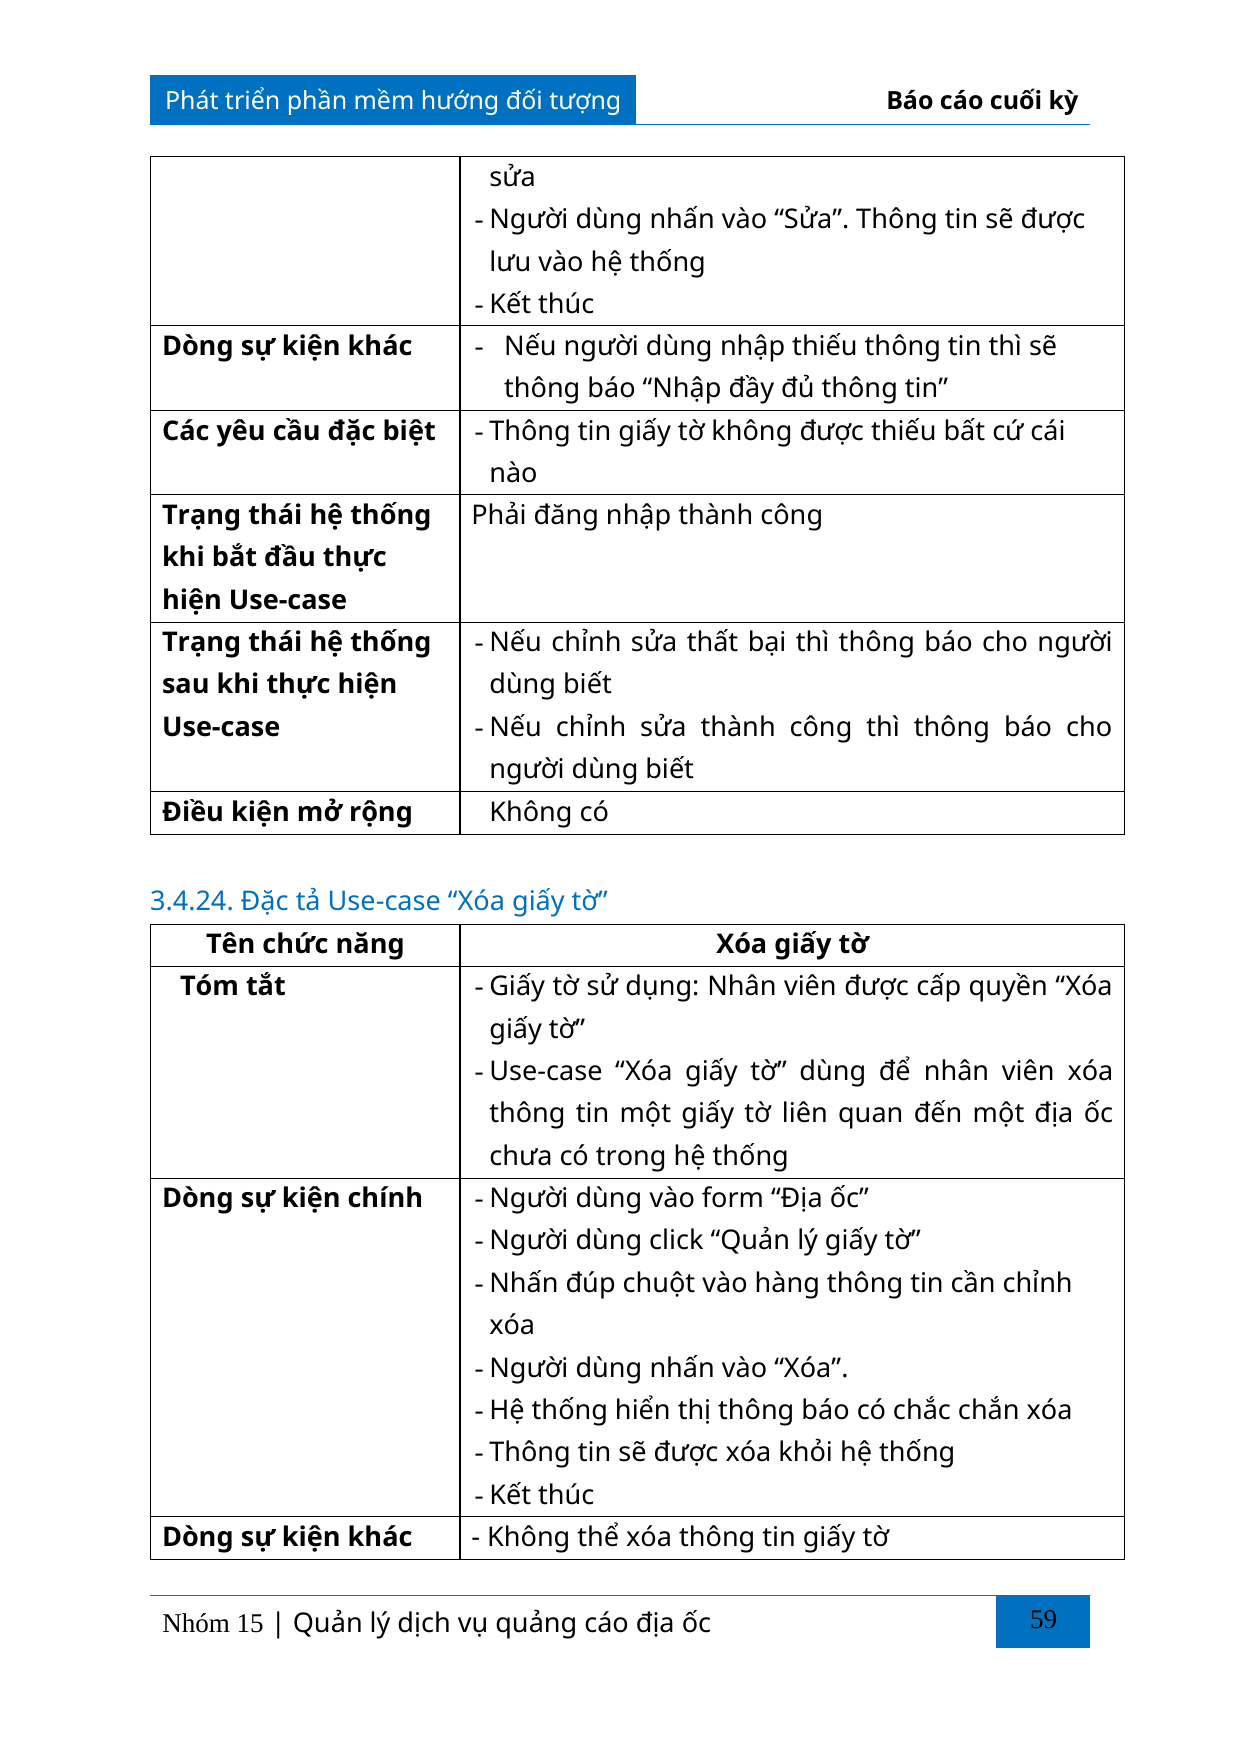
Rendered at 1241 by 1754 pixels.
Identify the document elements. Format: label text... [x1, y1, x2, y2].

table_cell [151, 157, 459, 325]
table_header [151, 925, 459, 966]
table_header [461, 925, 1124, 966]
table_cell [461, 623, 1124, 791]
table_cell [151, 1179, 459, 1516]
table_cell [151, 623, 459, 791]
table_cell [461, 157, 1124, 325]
subtitle 3.4.24. Đặc tả Use-case “Xóa giấy tờ” [150, 881, 1090, 918]
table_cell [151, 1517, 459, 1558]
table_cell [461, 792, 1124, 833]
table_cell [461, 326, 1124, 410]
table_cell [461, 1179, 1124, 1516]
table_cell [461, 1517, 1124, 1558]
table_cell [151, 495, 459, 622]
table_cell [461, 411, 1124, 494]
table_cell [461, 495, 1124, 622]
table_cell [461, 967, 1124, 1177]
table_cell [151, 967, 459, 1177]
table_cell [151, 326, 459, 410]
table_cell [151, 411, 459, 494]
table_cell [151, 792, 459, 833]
